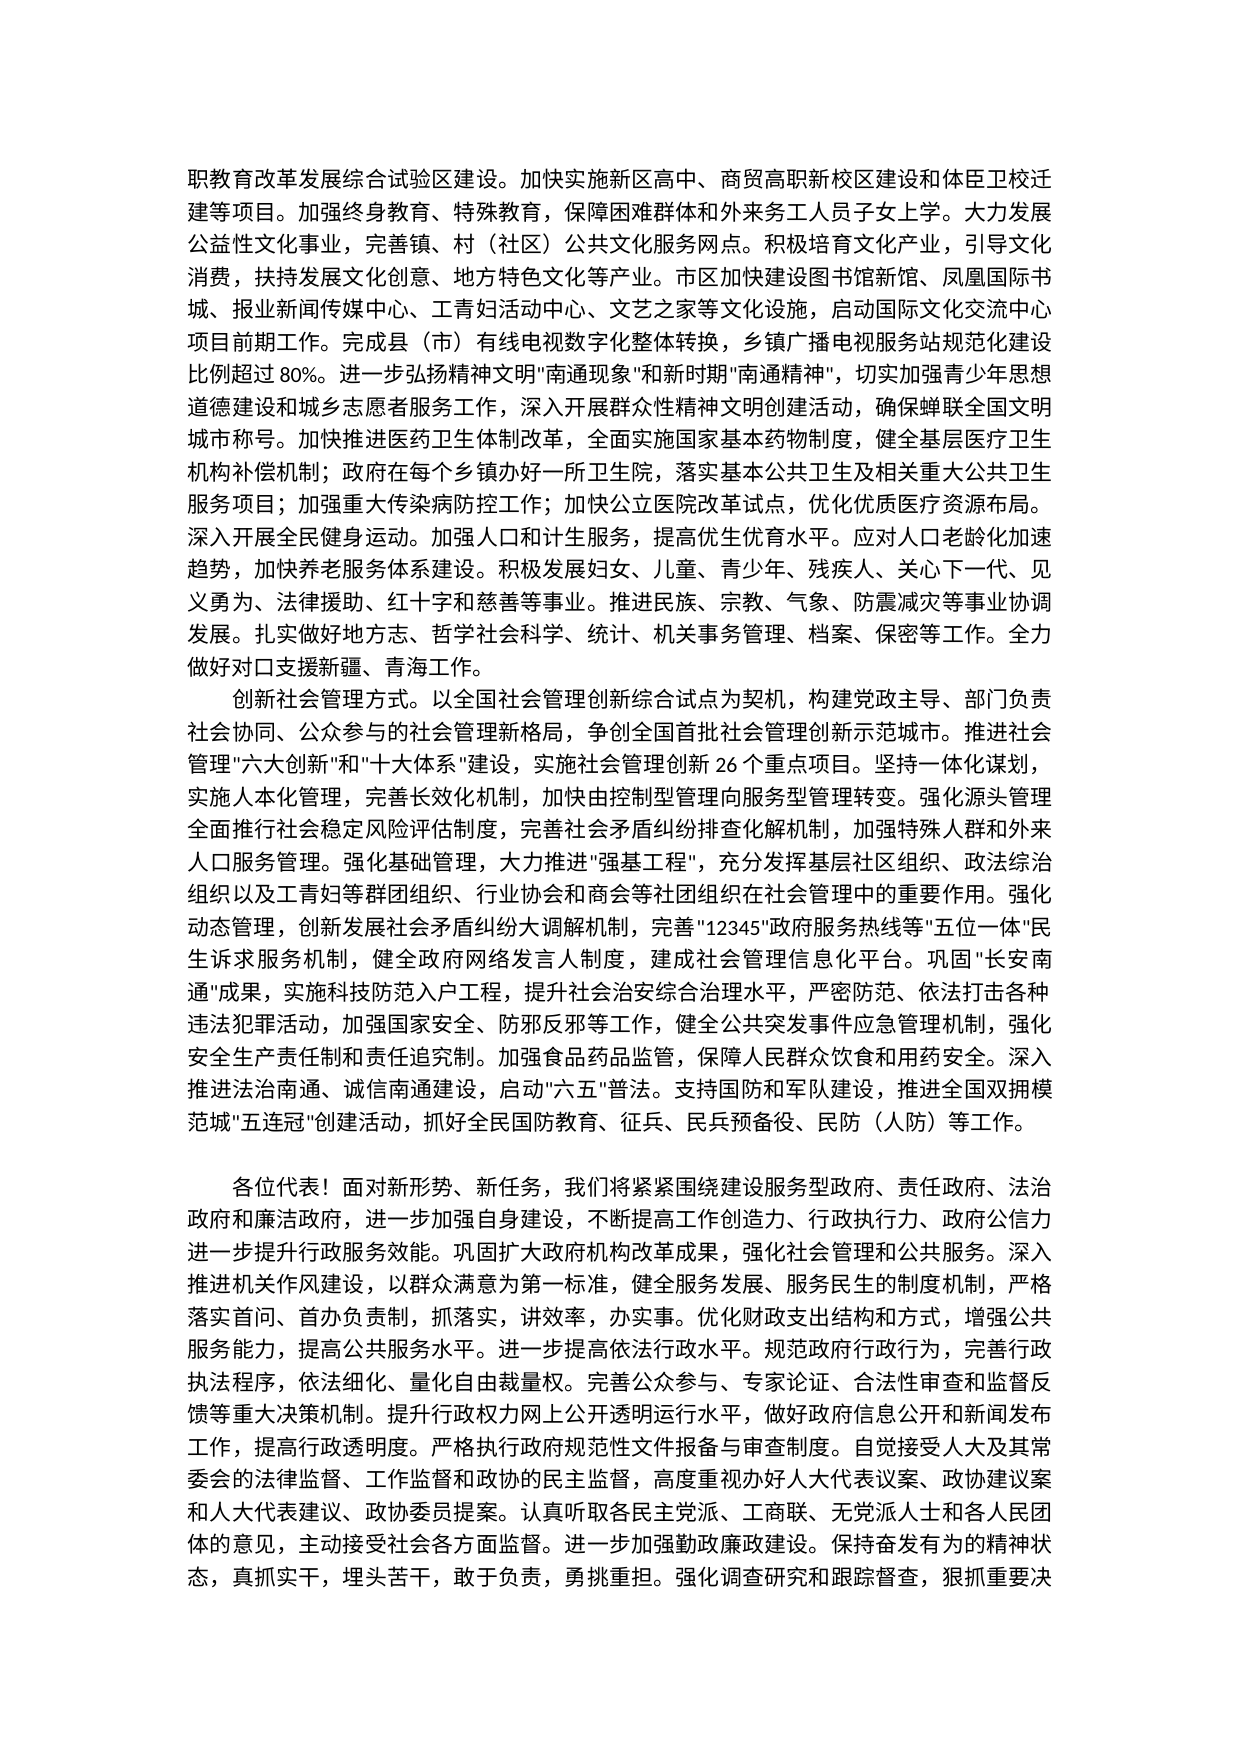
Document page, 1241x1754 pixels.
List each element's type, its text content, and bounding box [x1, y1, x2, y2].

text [187, 1169, 1053, 1592]
text 创新社会管理方式。以全国社会管理创新综合试点为契机，构建党政主导、部门负责、社会协同、公众参与的社会管理新格局，争创全国首批社会管理创新示范城市。推进社会管理"六大创新"和"十大体系"建设，实施社会管理创新26个重点项目。坚持一体化谋划，实施人本化管理，完善长效化机制，加快由控制型管理向服务型管理转变。强化源头管理，全面推行社会稳定风险评估制度，完善社会矛盾纠纷排查化解机制，加强特殊人群和外来人口服务管理。强化基础管理，大力推进"强基工程"，充分发挥基层社区组织、政法综治组织以及工青妇等群团组织、行业协会和商会等社团组织在社会管理中的重要作用。强化动态管理，创新发展社会矛盾纠纷大调解机制，完善"12345"政府服务热线等"五位一体"民生诉求服务机制，健全政府网络发言人制度，建成社会管理信息化平台。巩固"长安南通"成果，实施科技防范入户工程，提升社会治安综合治理水平，严密防范、依法打击各种违法犯罪活动，加强国家安全、防邪反邪等工作，健全公共突发事件应急管理机制，强化安全生产责任制和责任追究制。加强食品药品监管，保障人民群众饮食和用药安全。深入推进法治南通、诚信南通建设，启动"六五"普法。支持国防和军队建设，推进全国双拥模范城"五连冠"创建活动，抓好全民国防教育、征兵、民兵预备役、民防（人防）等工作。 [187, 682, 1053, 1137]
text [187, 162, 1053, 682]
